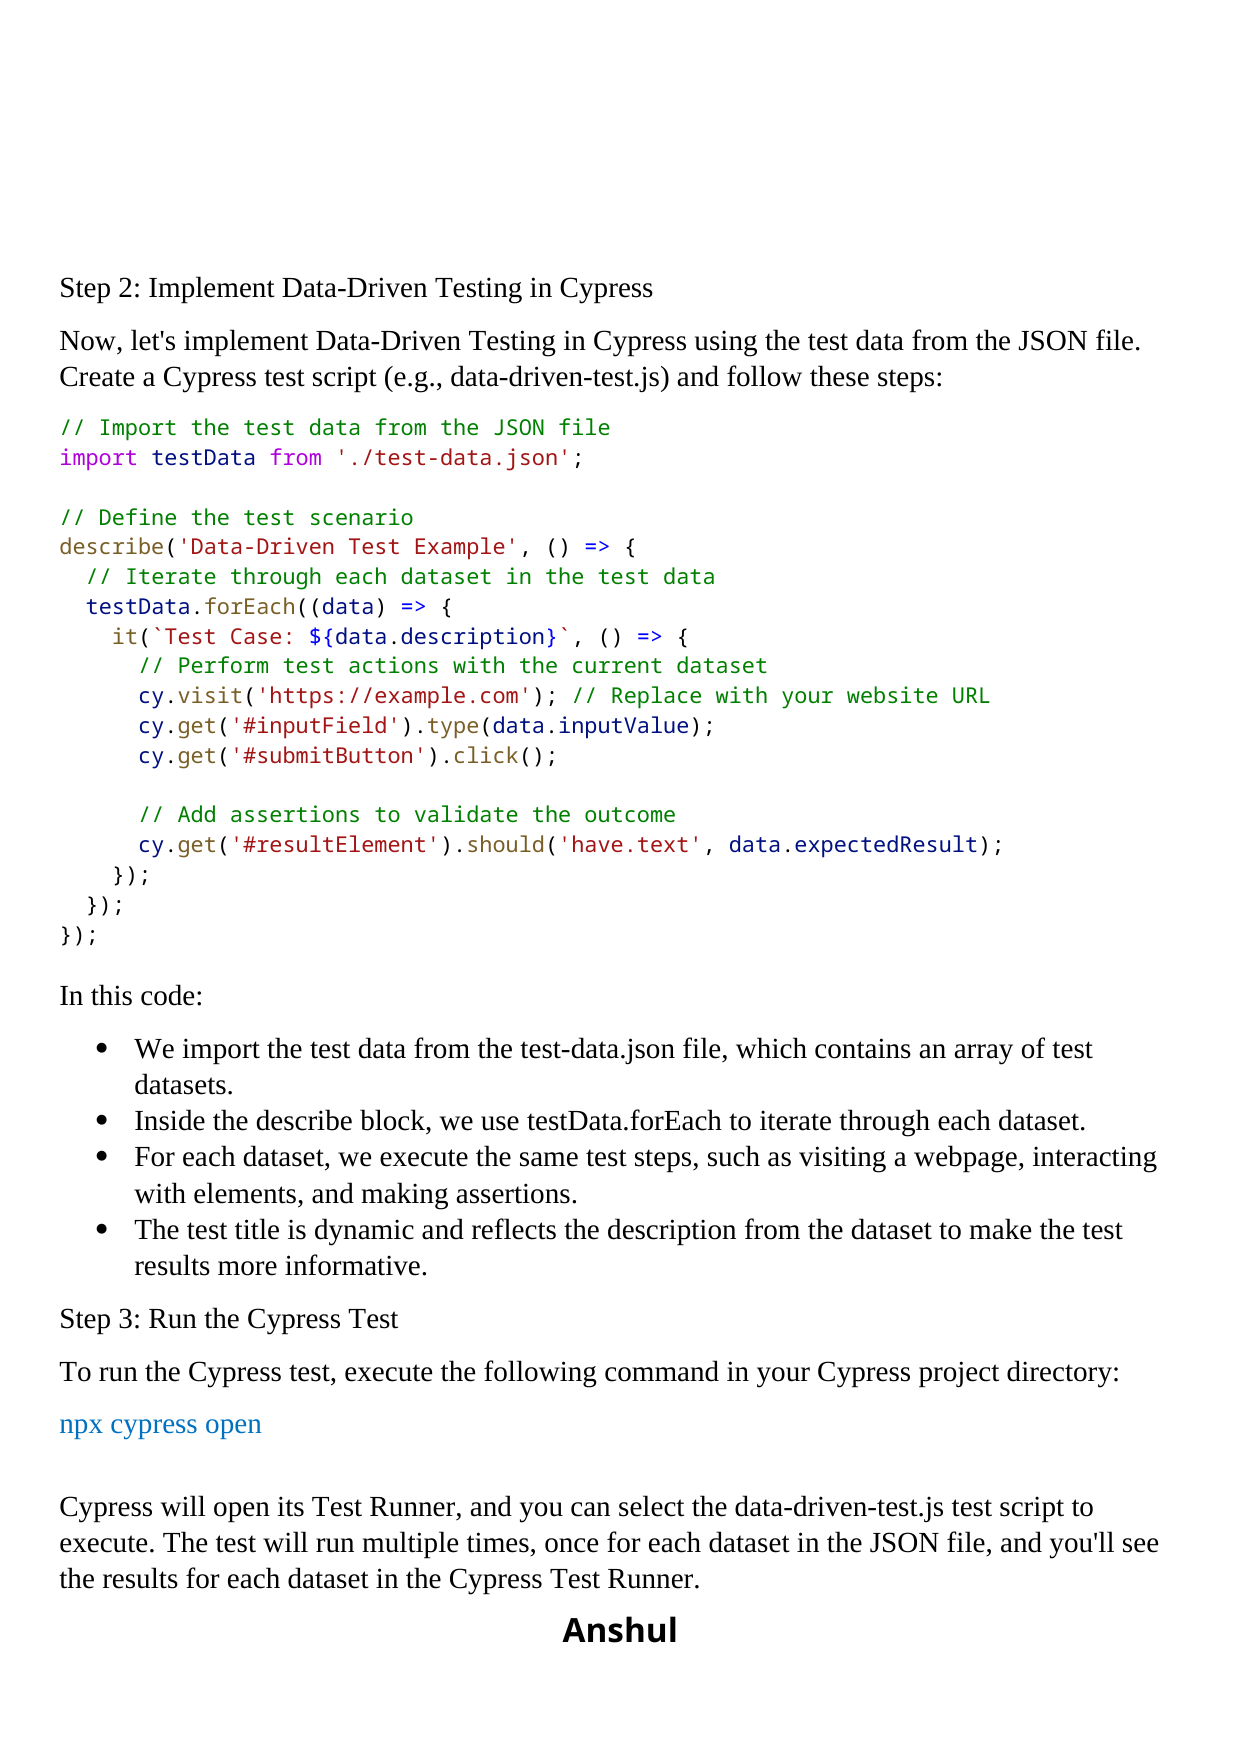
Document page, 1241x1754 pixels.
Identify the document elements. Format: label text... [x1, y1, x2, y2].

text cy.get('#inputField').type(data.inputValue); [59, 710, 1181, 740]
list Inside the describe block, we use testData.forEach to iterate through each dataset. [97, 1103, 1181, 1137]
text cy.visit('https://example.com'); // Replace with your website URL [59, 680, 1181, 710]
text describe('Data-Driven Test Example', () => { [59, 531, 1181, 561]
text // Iterate through each dataset in the test data [59, 561, 1181, 591]
text To run the Cypress test, execute the following command in your Cypress project directory: [59, 1354, 1181, 1387]
list We import the test data from the test-data.json file, which contains an array of test datasets. [97, 1031, 1181, 1101]
list The test title is dynamic and reflects the description from the dataset to make the test results more informative. [97, 1212, 1181, 1282]
text testData.forEach((data) => { [59, 591, 1181, 621]
list For each dataset, we execute the same test steps, such as visiting a webpage, interacting with elements, and making assertions. [97, 1139, 1181, 1209]
text }); [59, 859, 1181, 889]
text // Import the test data from the JSON file [59, 412, 1181, 442]
text cy.get('#submitButton').click(); [59, 740, 1181, 769]
text Cypress will open its Test Runner, and you can select the data-driven-test.js test script to execute. The test will run multiple times, once for each dataset in the JSON file, and you'll see the results for each dataset in the Cypress Test Runner. [59, 1489, 1181, 1595]
text }); [59, 889, 1181, 918]
text Step 2: Implement Data-Driven Testing in Cypress [59, 270, 1181, 304]
text // Perform test actions with the current dataset [59, 650, 1181, 680]
text npx cypress open [59, 1407, 1181, 1470]
text In this code: [59, 978, 1181, 1012]
text it(`Test Case: ${data.description}`, () => { [59, 621, 1181, 650]
text // Add assertions to validate the outcome [59, 799, 1181, 829]
text }); [59, 918, 1181, 948]
text // Define the test scenario [59, 501, 1181, 531]
text Step 3: Run the Cypress Test [59, 1301, 1181, 1334]
text Now, let's implement Data-Driven Testing in Cypress using the test data from the JSON file. Create a Cypress test script (e.g., data-driven-test.js) and follow these steps: [59, 323, 1181, 393]
text import testData from './test-data.json'; [59, 442, 1181, 472]
text cy.get('#resultElement').should('have.text', data.expectedResult); [59, 829, 1181, 859]
